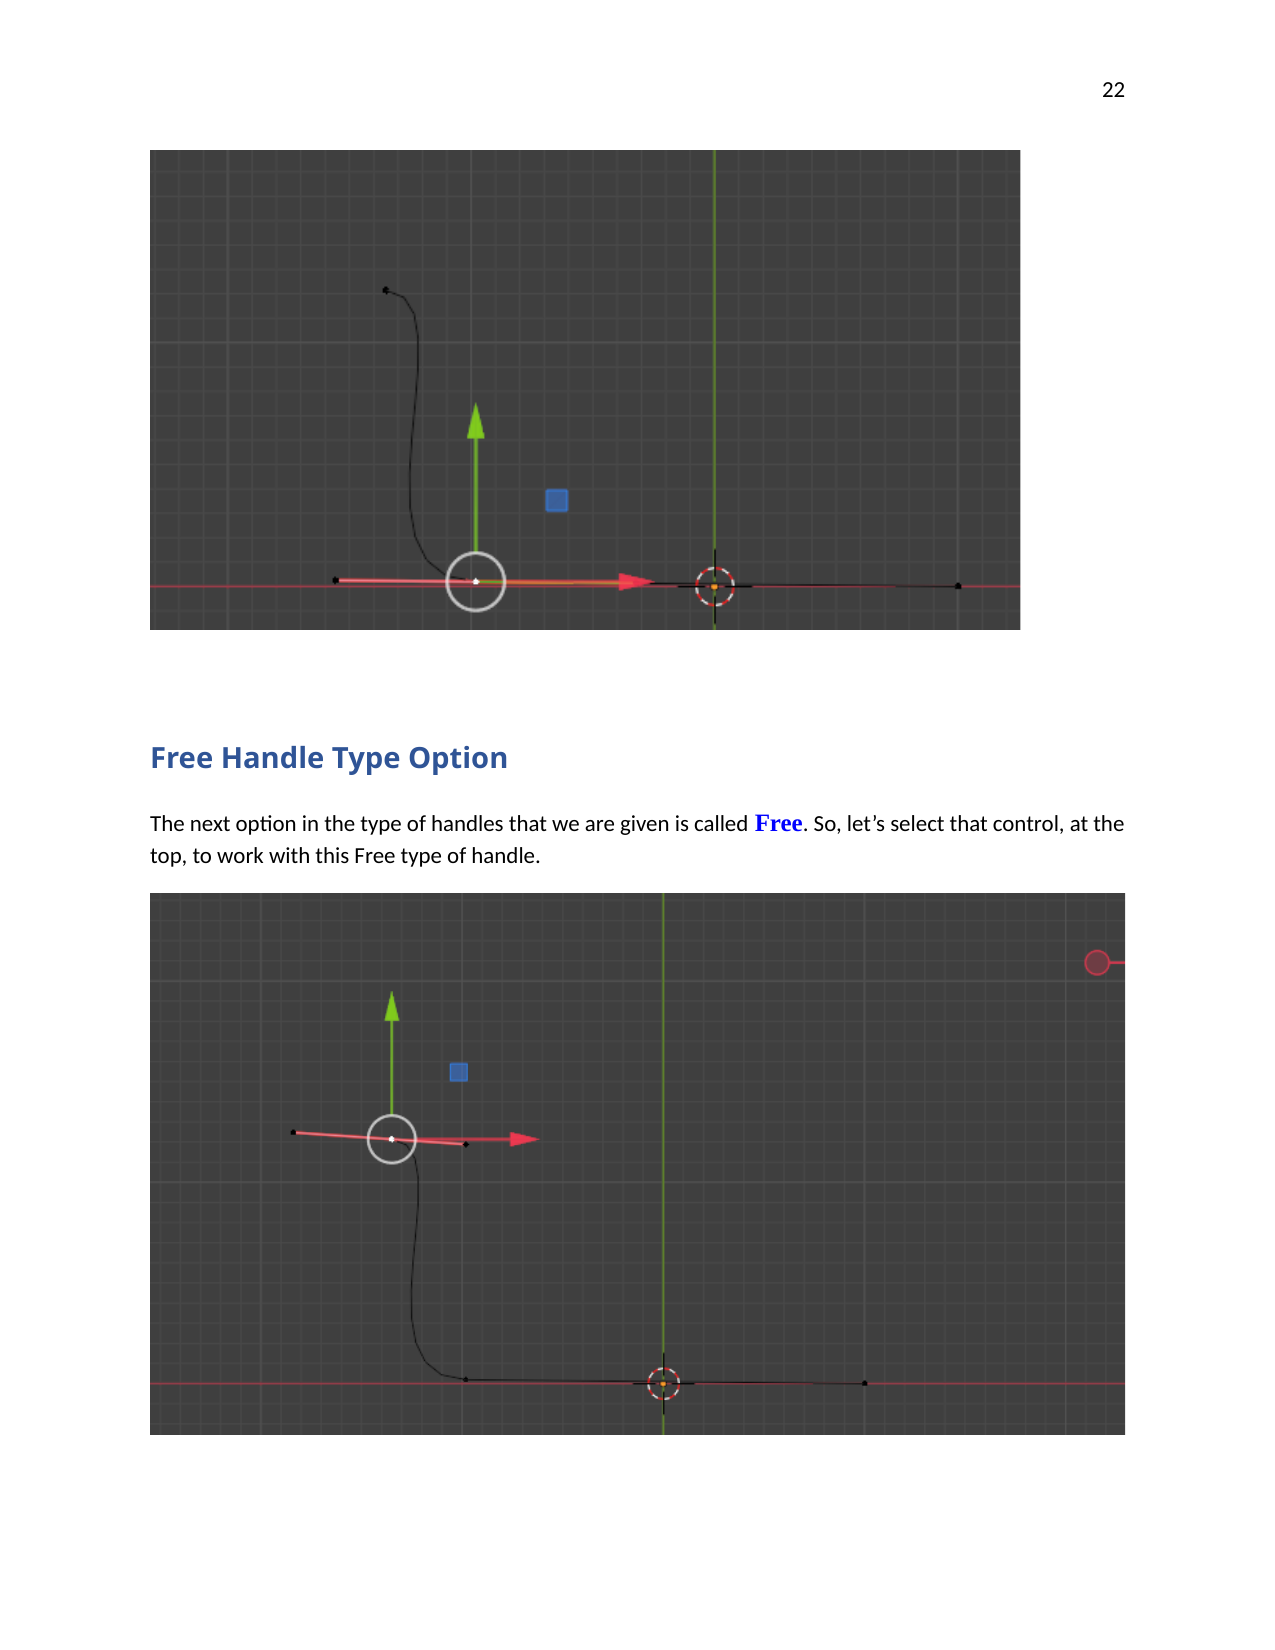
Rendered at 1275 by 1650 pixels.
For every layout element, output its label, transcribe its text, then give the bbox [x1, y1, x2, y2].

subtitle Free Handle Type Option [150, 737, 1125, 777]
picture [150, 150, 1021, 630]
text The next option in the type of handles that we are given is called Free. So, let’s select that control, at the top, to work with this Free type of handle. [150, 808, 1125, 869]
picture [150, 893, 1125, 1435]
